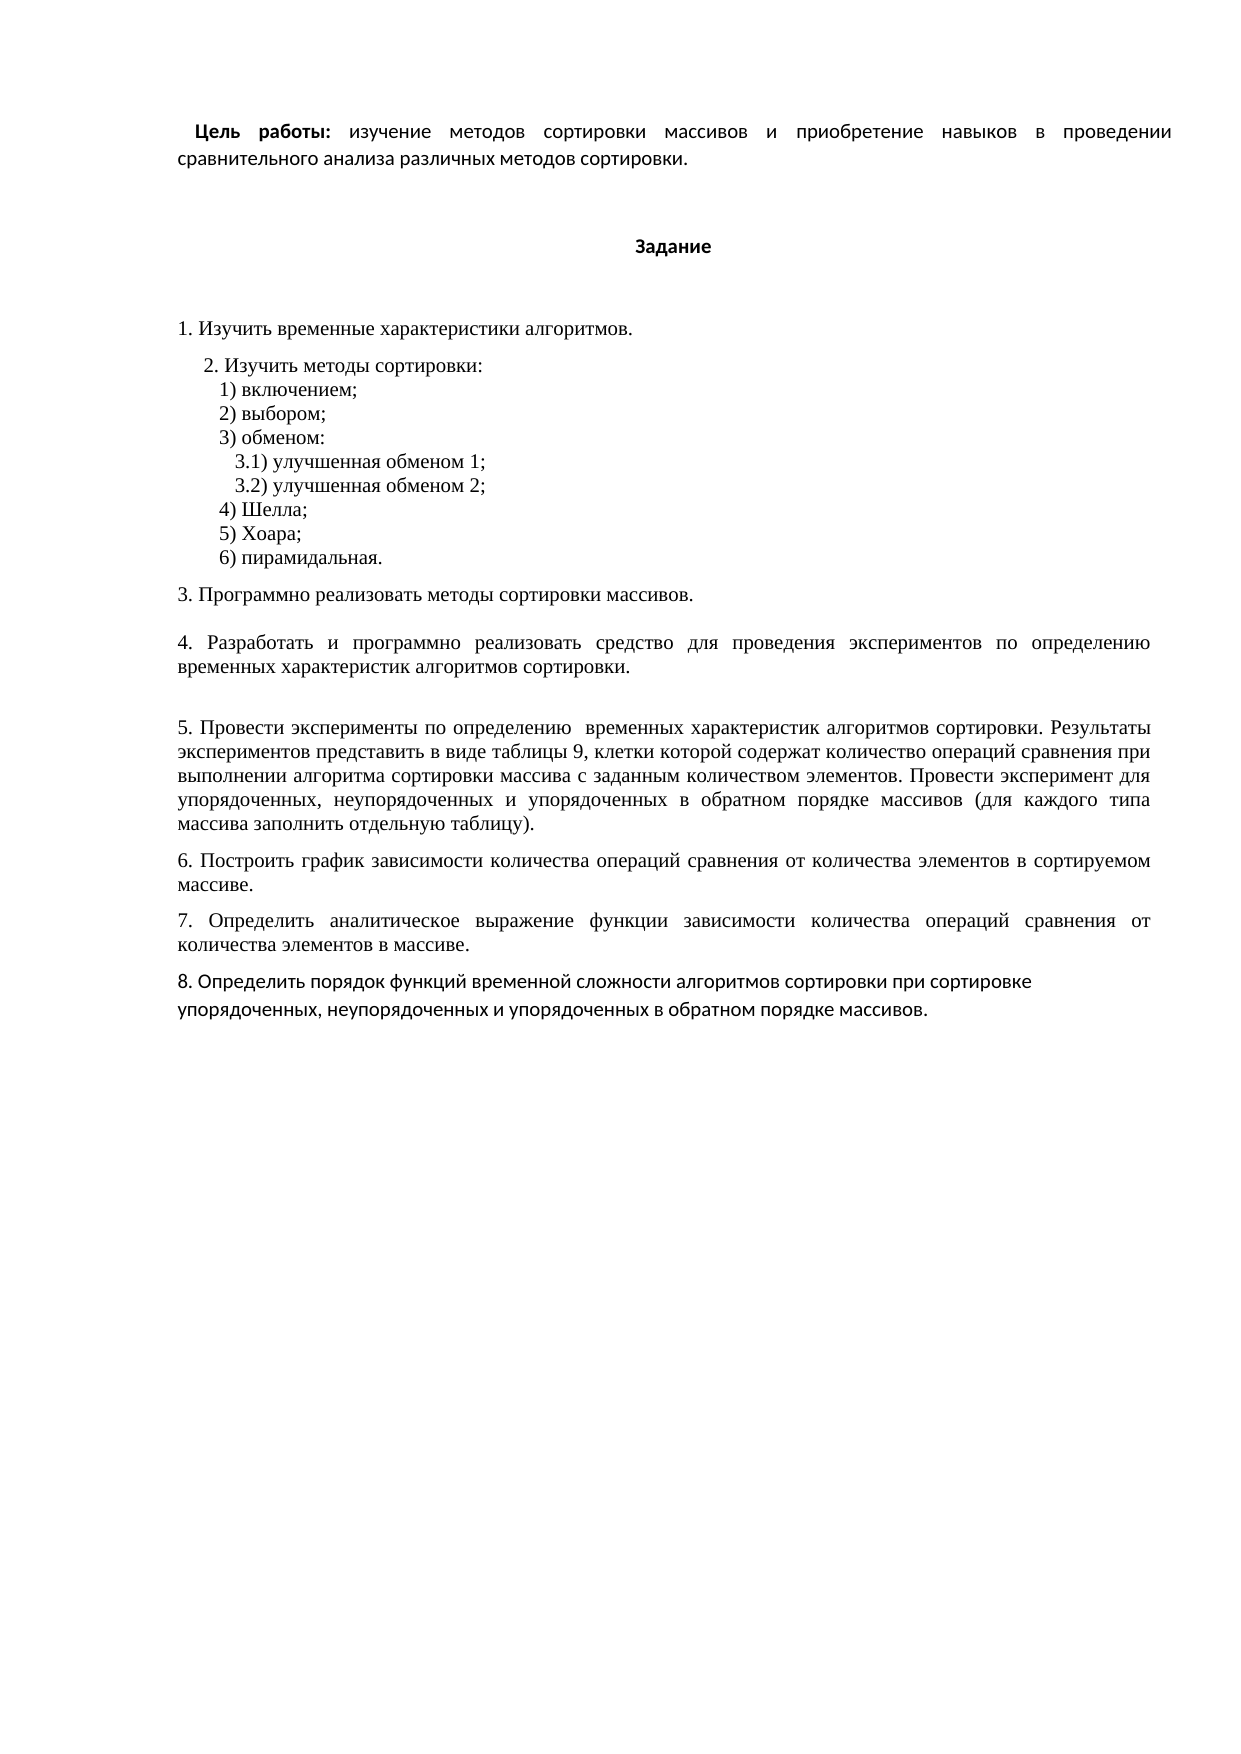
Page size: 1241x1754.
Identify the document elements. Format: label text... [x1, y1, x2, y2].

text 5. Провести эксперименты по определению временных характеристик алгоритмов сортировки. Результаты экспериментов представить в виде таблицы 9, клетки которой содержат количество операций сравнения при выполнении алгоритма сортировки массива с заданным количеством элементов. Провести эксперимент для упорядоченных, неупорядоченных и упорядоченных в обратном порядке массивов (для каждого типа массива заполнить отдельную таблицу). [177, 715, 1152, 835]
text Задание [177, 234, 1152, 259]
text 4) Шелла; [177, 497, 1152, 521]
text 6) пирамидальная. [177, 545, 1152, 569]
text 3) обменом: [177, 425, 1152, 449]
text 3. Программно реализовать методы сортировки массивов. [177, 582, 1152, 606]
subtitle 1. Изучить временные характеристики алгоритмов. [177, 316, 1152, 340]
text 2) выбором; [177, 401, 1152, 425]
text Цель работы: изучение методов сортировки массивов и приобретение навыков в проведении сравнительного анализа различных методов сортировки. [177, 118, 1172, 171]
text 5) Хоара; [177, 521, 1152, 545]
text 4. Разработать и программно реализовать средство для проведения экспериментов по определению временных характеристик алгоритмов сортировки. [177, 630, 1152, 678]
text 1) включением; [177, 377, 1152, 401]
text 3.2) улучшенная обменом 2; [177, 473, 1152, 497]
text 8. Определить порядок функций временной сложности алгоритмов сортировки при сортировке упорядоченных, неупорядоченных и упорядоченных в обратном порядке массивов. [177, 969, 1152, 1022]
text 6. Построить график зависимости количества операций сравнения от количества элементов в сортируемом массиве. [177, 847, 1152, 896]
text 3.1) улучшенная обменом 1; [177, 449, 1152, 473]
text 2. Изучить методы сортировки: [177, 353, 1152, 377]
text 7. Определить аналитическое выражение функции зависимости количества операций сравнения от количества элементов в массиве. [177, 908, 1152, 956]
